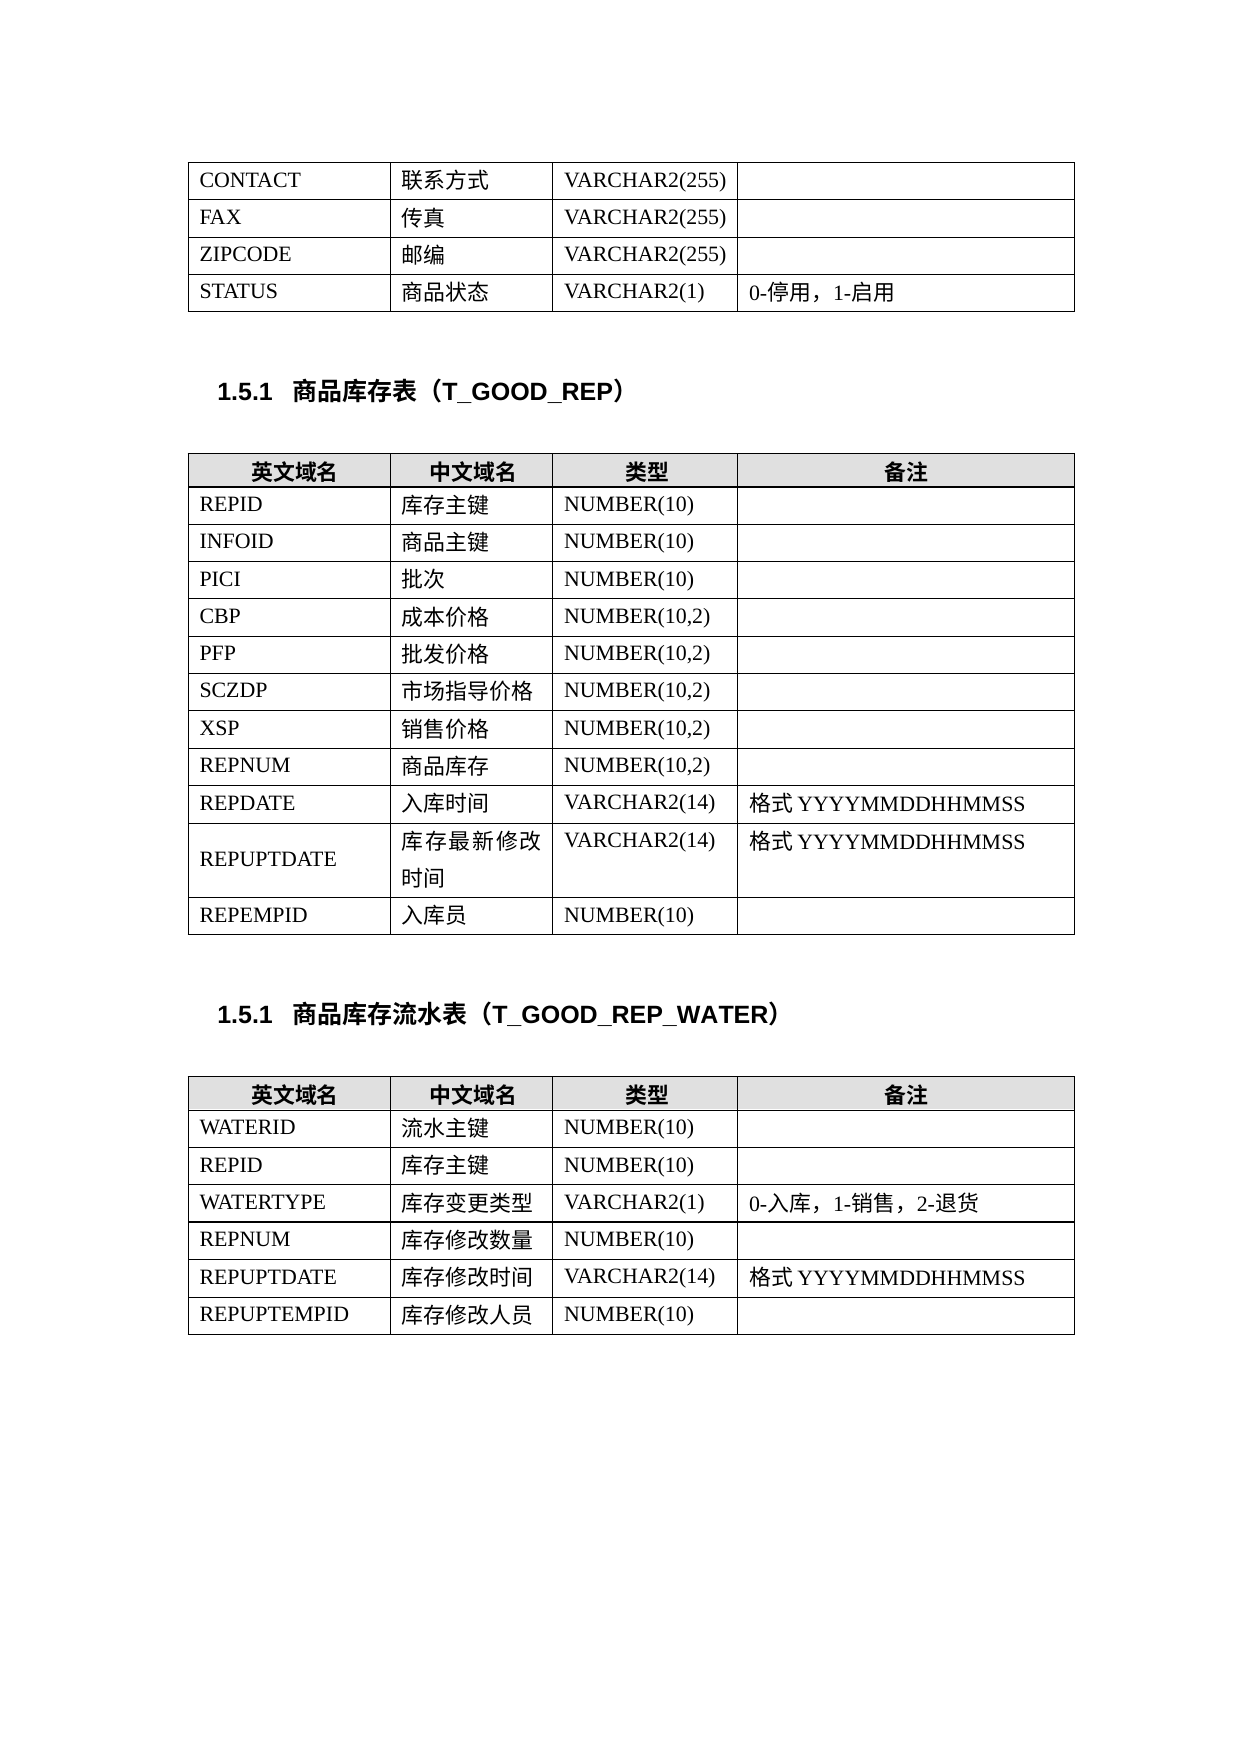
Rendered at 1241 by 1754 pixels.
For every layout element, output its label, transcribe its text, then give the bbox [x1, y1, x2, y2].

table_cell NUMBER(10,2) [553, 599, 737, 636]
table_cell 格式YYYYMMDDHHMMSS [738, 1260, 1074, 1297]
table_cell VARCHAR2(1) [553, 1185, 737, 1221]
table_cell 入库时间 [391, 786, 552, 822]
table_cell VARCHAR2(255) [553, 200, 737, 237]
table_cell 传真 [391, 200, 552, 237]
table_cell 成本价格 [391, 599, 552, 636]
table_cell WATERTYPE [189, 1185, 390, 1221]
table_cell 格式YYYYMMDDHHMMSS [738, 786, 1074, 822]
table_cell NUMBER(10) [553, 1298, 737, 1334]
table_cell 批次 [391, 562, 552, 598]
table_cell REPNUM [189, 1223, 390, 1259]
table_cell [738, 1111, 1074, 1147]
table_cell 库存主键 [391, 488, 552, 524]
table_header 英文域名 [189, 1077, 390, 1109]
table_cell XSP [189, 711, 390, 747]
table_cell VARCHAR2(14) [553, 824, 737, 897]
table_cell NUMBER(10) [553, 488, 737, 524]
table_cell 流水主键 [391, 1111, 552, 1147]
table_cell 0-停用，1-启用 [738, 275, 1074, 311]
table_cell [738, 200, 1074, 237]
table_header 类型 [553, 1077, 737, 1109]
table_cell NUMBER(10) [553, 1148, 737, 1184]
table_cell 邮编 [391, 238, 552, 274]
table_cell VARCHAR2(14) [553, 786, 737, 822]
table_cell VARCHAR2(14) [553, 1260, 737, 1297]
table_cell NUMBER(10) [553, 898, 737, 934]
table_cell NUMBER(10,2) [553, 749, 737, 785]
table_header 英文域名 [189, 454, 390, 486]
table_header 备注 [738, 1077, 1074, 1109]
table_header 中文域名 [391, 1077, 552, 1109]
table_cell NUMBER(10,2) [553, 711, 737, 747]
table_cell [738, 711, 1074, 747]
table_cell REPID [189, 488, 390, 524]
table_cell 0-入库，1-销售，2-退货 [738, 1185, 1074, 1221]
table_cell 库存修改时间 [391, 1260, 552, 1297]
table_cell NUMBER(10,2) [553, 674, 737, 710]
table_cell [738, 163, 1074, 199]
table_cell 库存变更类型 [391, 1185, 552, 1221]
table_cell REPUPTEMPID [189, 1298, 390, 1334]
table_cell [738, 749, 1074, 785]
table_cell REPUPTDATE [189, 1260, 390, 1297]
table_cell [738, 637, 1074, 673]
table_cell [738, 525, 1074, 561]
table_cell CONTACT [189, 163, 390, 199]
table_cell [738, 562, 1074, 598]
table_cell NUMBER(10) [553, 1223, 737, 1259]
table_cell [738, 1298, 1074, 1334]
table_cell [738, 1148, 1074, 1184]
table_cell SCZDP [189, 674, 390, 710]
table_cell CBP [189, 599, 390, 636]
table_cell 商品状态 [391, 275, 552, 311]
table_cell 销售价格 [391, 711, 552, 747]
table_cell VARCHAR2(255) [553, 163, 737, 199]
table_cell 商品主键 [391, 525, 552, 561]
table_cell 入库员 [391, 898, 552, 934]
subtitle 商品库存表（T_GOOD_REP） [217, 357, 1053, 422]
table_cell REPDATE [189, 786, 390, 822]
table_cell WATERID [189, 1111, 390, 1147]
table_cell 联系方式 [391, 163, 552, 199]
table_cell NUMBER(10) [553, 525, 737, 561]
table_cell 库存修改数量 [391, 1223, 552, 1259]
table_cell 库存修改人员 [391, 1298, 552, 1334]
table_cell REPNUM [189, 749, 390, 785]
table_cell STATUS [189, 275, 390, 311]
table_header 中文域名 [391, 454, 552, 486]
table_cell NUMBER(10) [553, 562, 737, 598]
table_cell ZIPCODE [189, 238, 390, 274]
table_cell [738, 674, 1074, 710]
table_cell VARCHAR2(255) [553, 238, 737, 274]
table_cell 市场指导价格 [391, 674, 552, 710]
table_cell 格式YYYYMMDDHHMMSS [738, 824, 1074, 897]
table_cell [738, 599, 1074, 636]
table_cell PFP [189, 637, 390, 673]
table_cell [738, 1223, 1074, 1259]
table_cell NUMBER(10) [553, 1111, 737, 1147]
table_cell 库存主键 [391, 1148, 552, 1184]
table_cell INFOID [189, 525, 390, 561]
table_cell VARCHAR2(1) [553, 275, 737, 311]
table_header 备注 [738, 454, 1074, 486]
table_header 类型 [553, 454, 737, 486]
table_cell [738, 898, 1074, 934]
table_cell REPID [189, 1148, 390, 1184]
table_cell 库存最新修改时间 [391, 824, 552, 897]
table_cell [738, 238, 1074, 274]
table_cell FAX [189, 200, 390, 237]
table_cell REPEMPID [189, 898, 390, 934]
table_cell [738, 488, 1074, 524]
subtitle 商品库存流水表（T_GOOD_REP_WATER） [217, 980, 1053, 1045]
table_cell REPUPTDATE [189, 824, 390, 897]
table_cell PICI [189, 562, 390, 598]
table_cell NUMBER(10,2) [553, 637, 737, 673]
table_cell 批发价格 [391, 637, 552, 673]
table_cell 商品库存 [391, 749, 552, 785]
